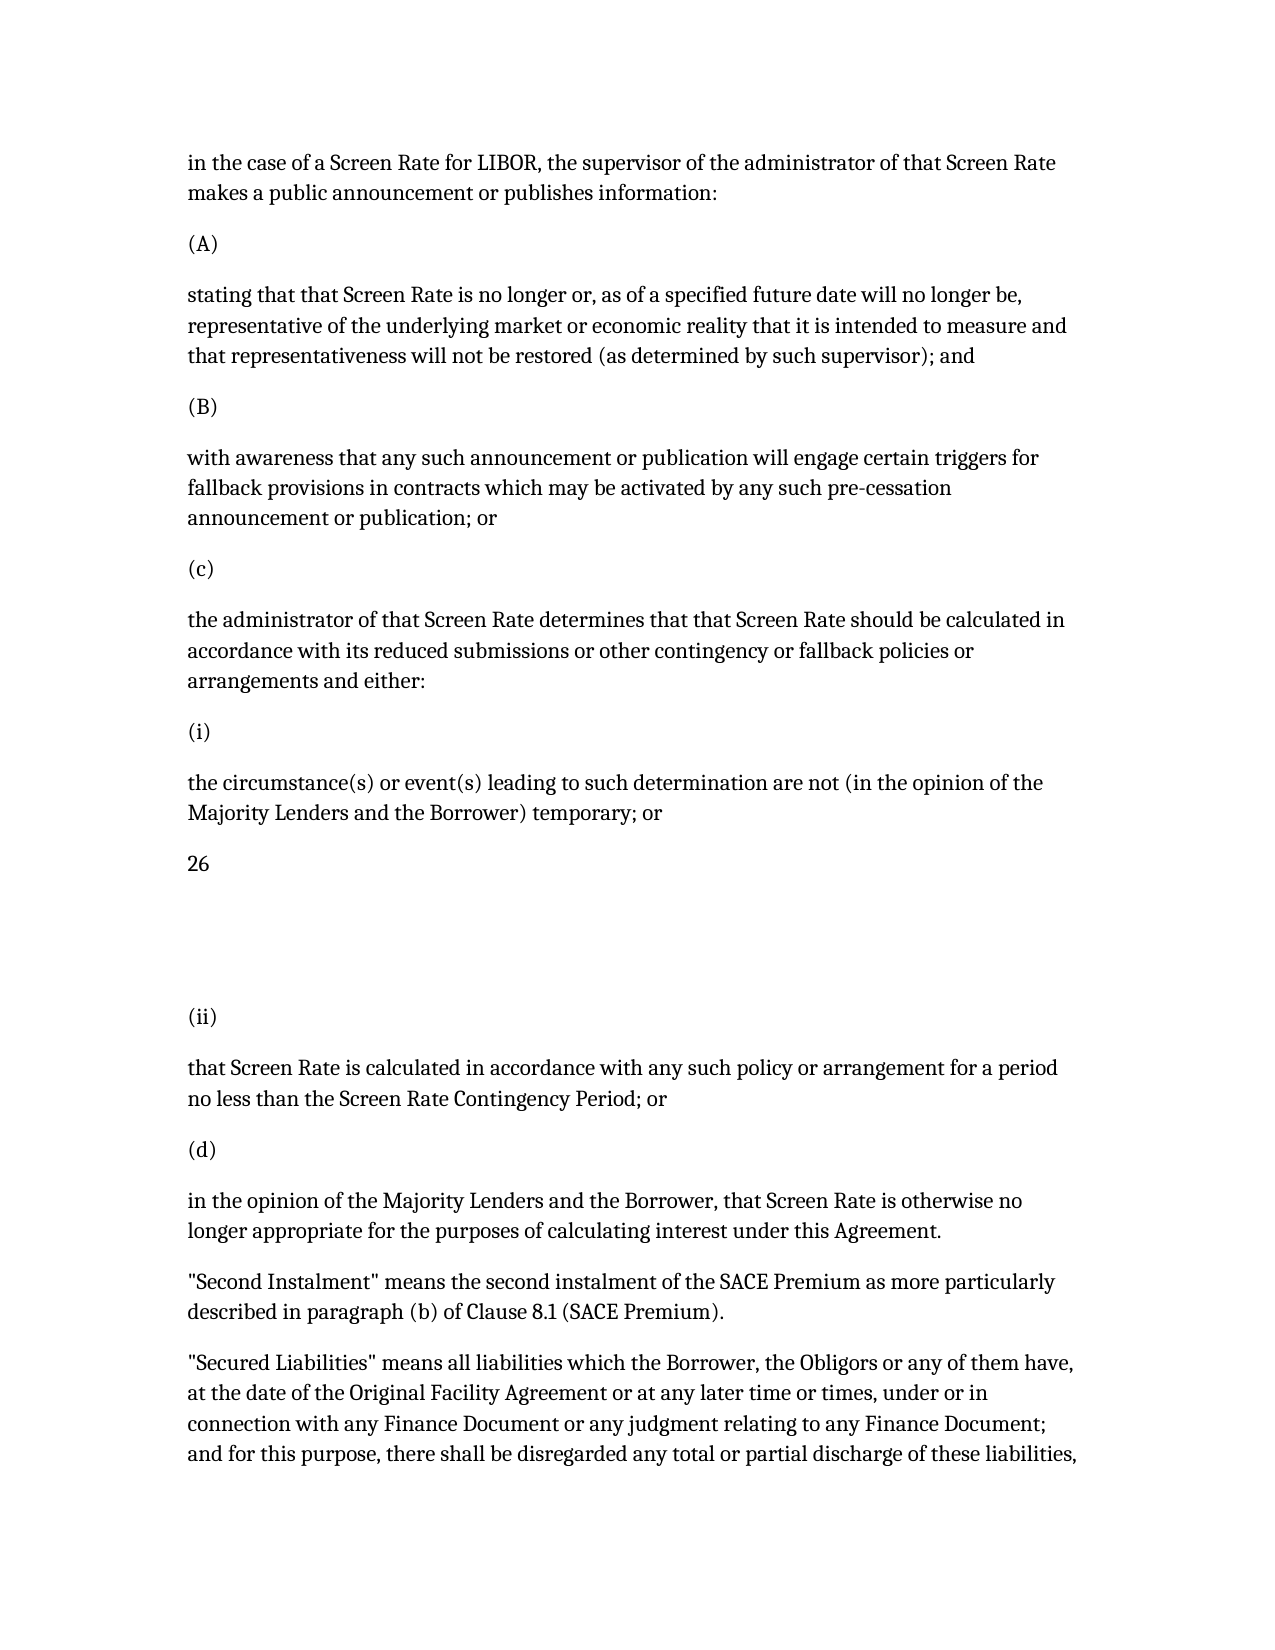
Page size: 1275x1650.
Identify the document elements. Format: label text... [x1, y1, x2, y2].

text (c) [187, 556, 1087, 583]
text (d) [187, 1136, 1087, 1163]
text (i) [187, 719, 1087, 745]
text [187, 1350, 1087, 1467]
text in the case of a Screen Rate for LIBOR, the supervisor of the administrator of that Screen Rate makes a public announcement or publishes information: [187, 150, 1087, 207]
text the administrator of that Screen Rate determines that that Screen Rate should be calculated in accordance with its reduced submissions or other contingency or fallback policies or arrangements and either: [187, 607, 1087, 694]
text (A) [187, 231, 1087, 258]
text that Screen Rate is calculated in accordance with any such policy or arrangement for a period no less than the Screen Rate Contingency Period; or [187, 1055, 1087, 1112]
text the circumstance(s) or event(s) leading to such determination are not (in the opinion of the Majority Lenders and the Borrower) temporary; or [187, 770, 1087, 826]
text with awareness that any such announcement or publication will engage certain triggers for fallback provisions in contracts which may be activated by any such pre-cessation announcement or publication; or [187, 445, 1087, 532]
text stating that that Screen Rate is no longer or, as of a specified future date will no longer be, representative of the underlying market or economic reality that it is intended to measure and that representativeness will not be restored (as determined by such supervisor); and [187, 282, 1087, 369]
text (B) [187, 394, 1087, 420]
text "Second Instalment" means the second instalment of the SACE Premium as more particularly described in paragraph (b) of Clause 8.1 (SACE Premium). [187, 1269, 1087, 1325]
text in the opinion of the Majority Lenders and the Borrower, that Screen Rate is otherwise no longer appropriate for the purposes of calculating interest under this Agreement. [187, 1187, 1087, 1244]
text (ii) [187, 1004, 1087, 1031]
text 26 [187, 851, 1087, 877]
